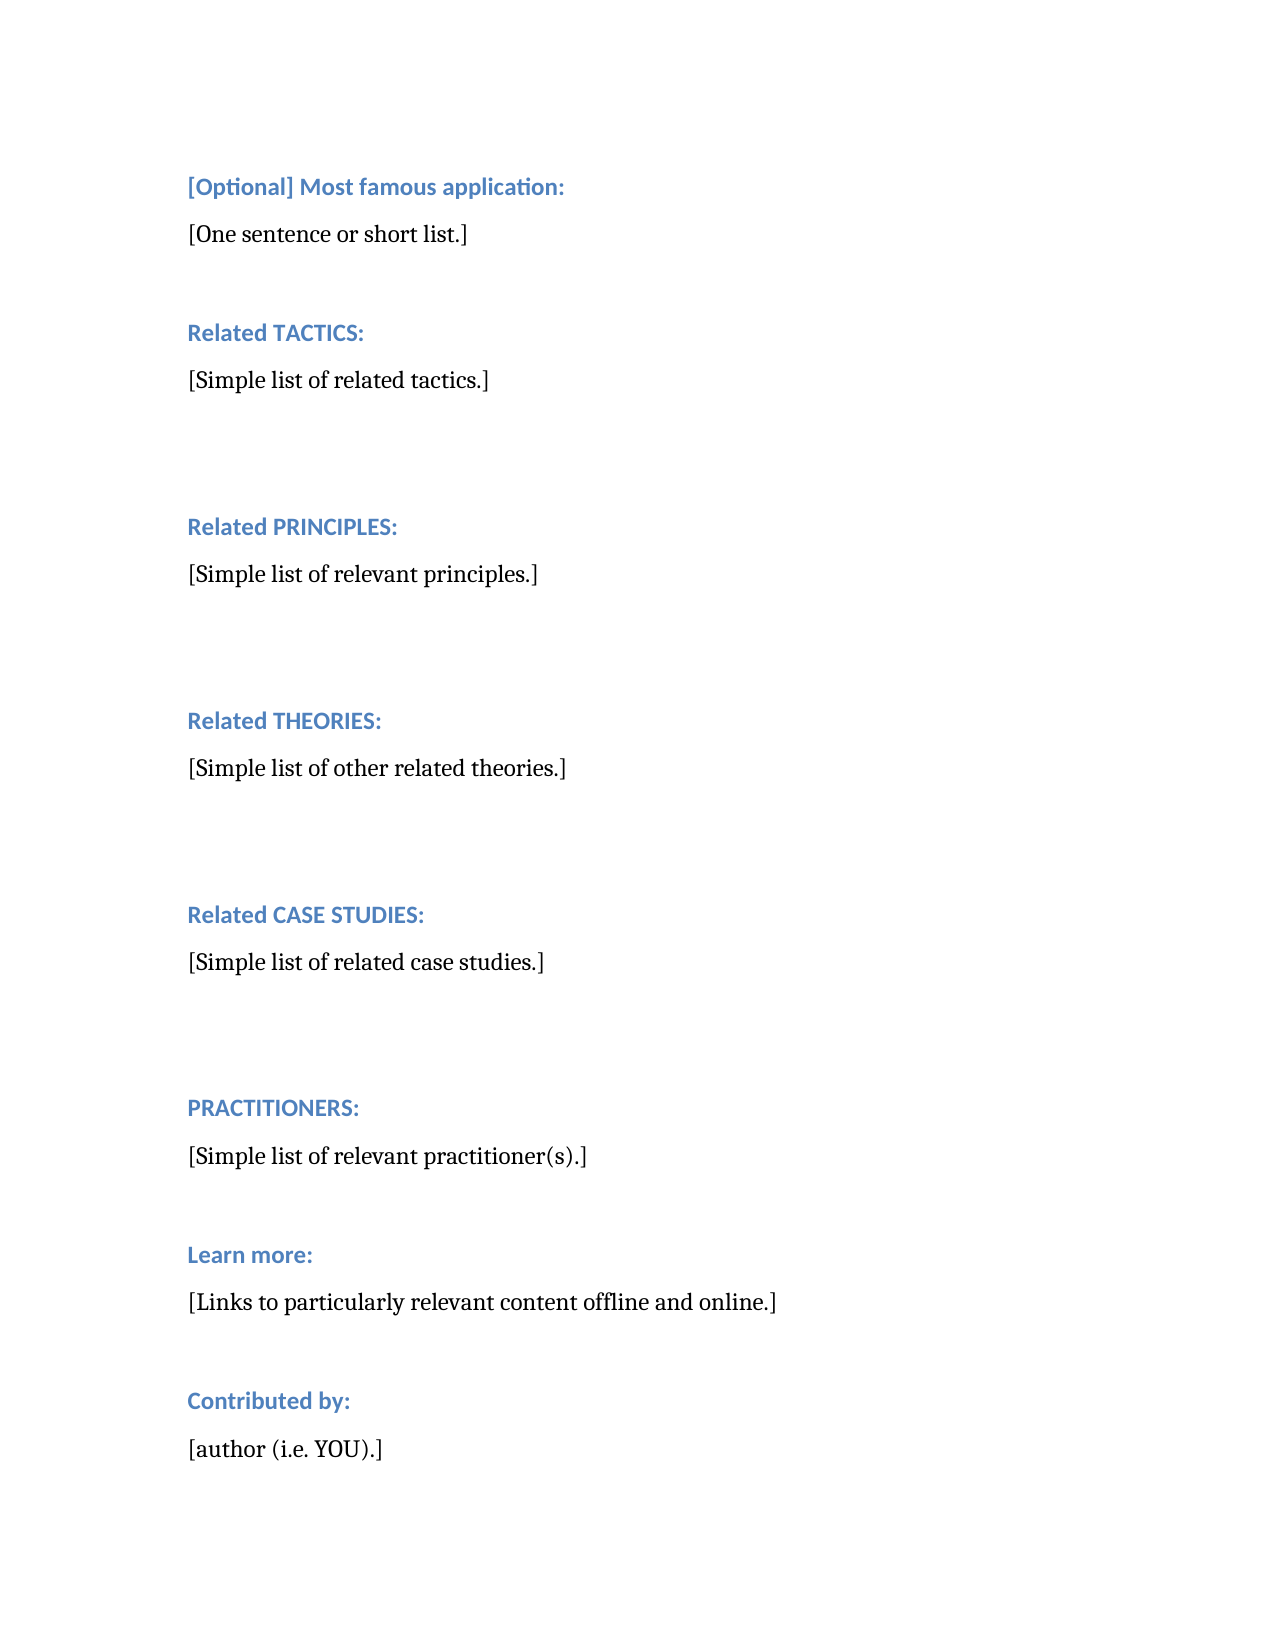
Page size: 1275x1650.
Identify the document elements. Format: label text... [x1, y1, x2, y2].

subtitle PRACTITIONERS: [187, 1093, 1087, 1123]
subtitle Learn more: [187, 1239, 1087, 1269]
text [Simple list of related tactics.] [187, 366, 1087, 395]
subtitle Related TACTICS: [187, 317, 1087, 348]
subtitle [Optional] Most famous application: [187, 171, 1087, 201]
text [Simple list of relevant practitioner(s).] [187, 1142, 1087, 1171]
subtitle Contributed by: [187, 1385, 1087, 1416]
subtitle Related PRINCIPLES: [187, 511, 1087, 542]
text [author (i.e. YOU).] [187, 1434, 1087, 1463]
subtitle Related THEORIES: [187, 705, 1087, 735]
text [Simple list of other related theories.] [187, 754, 1087, 783]
text [One sentence or short list.] [187, 220, 1087, 249]
subtitle Related CASE STUDIES: [187, 899, 1087, 929]
text [Simple list of related case studies.] [187, 948, 1087, 977]
text [Links to particularly relevant content offline and online.] [187, 1288, 1087, 1317]
text [Simple list of relevant principles.] [187, 560, 1087, 589]
